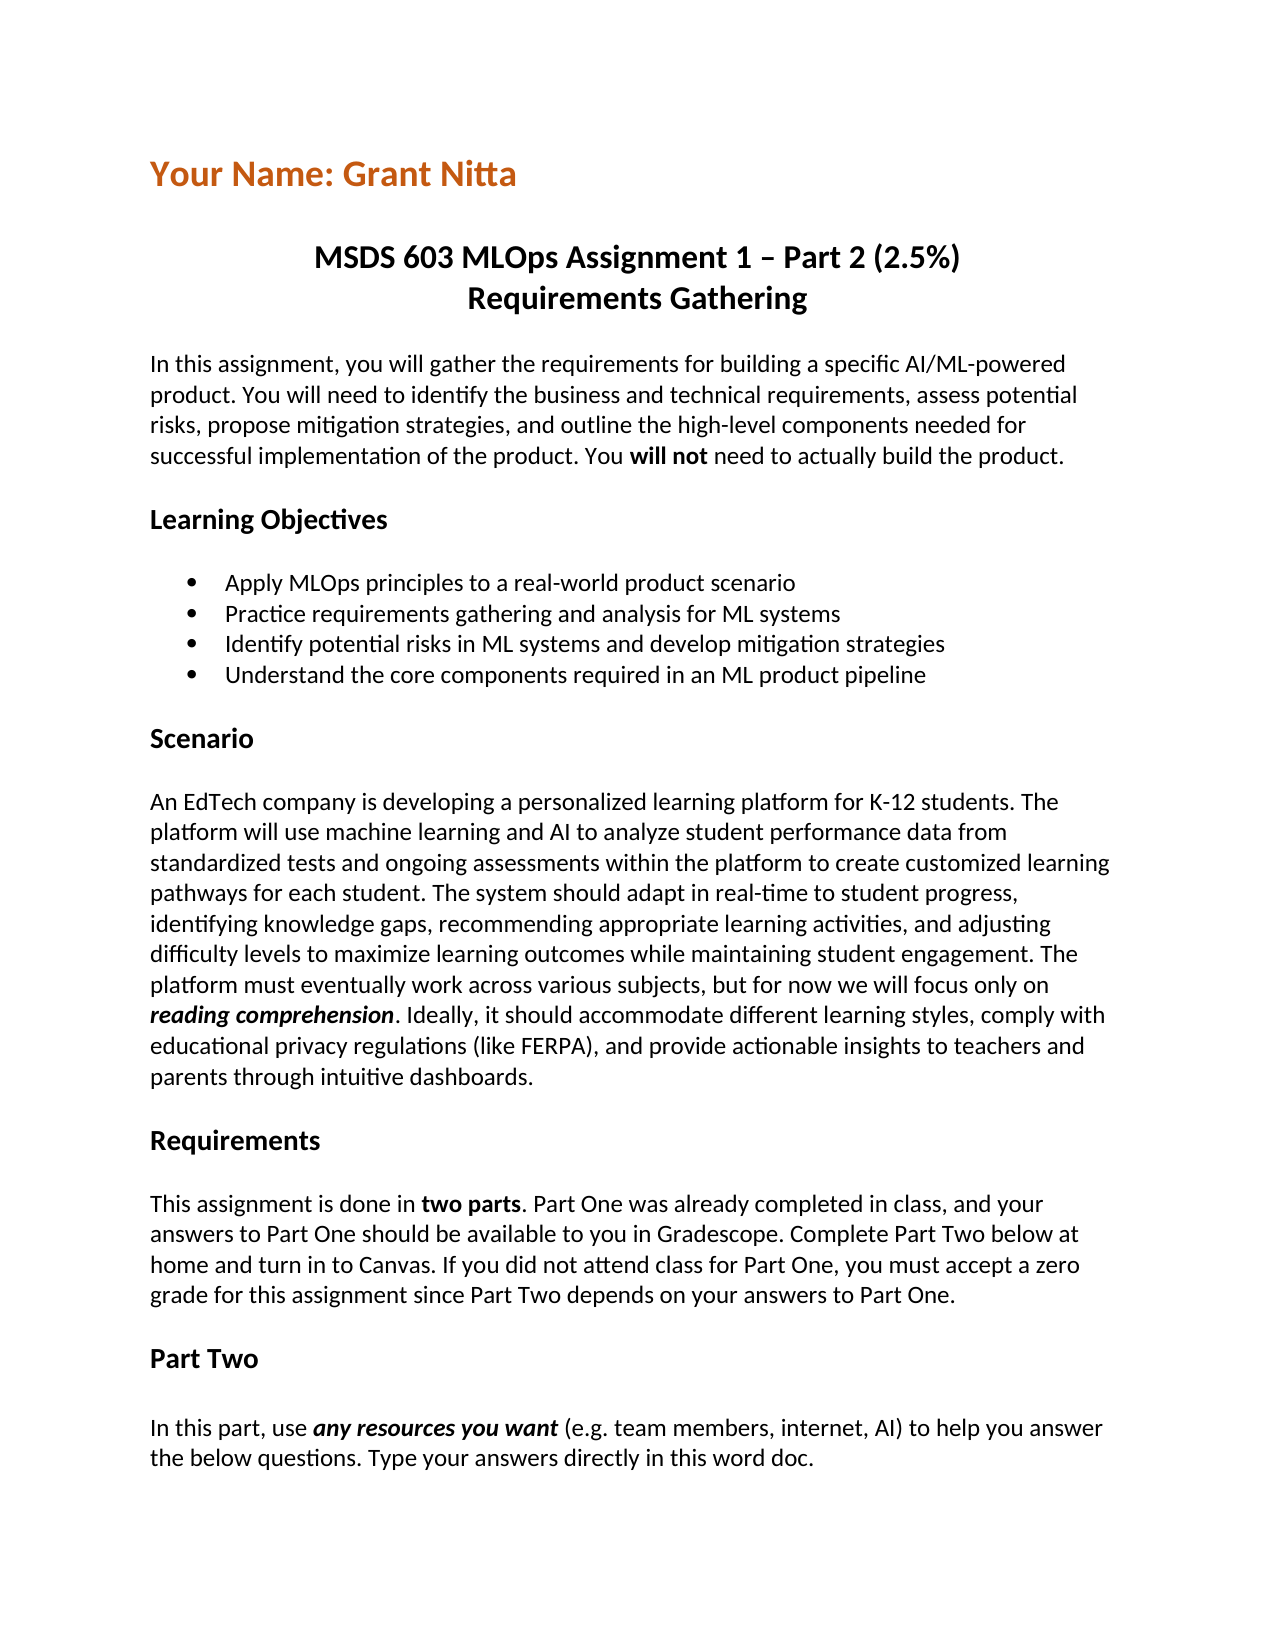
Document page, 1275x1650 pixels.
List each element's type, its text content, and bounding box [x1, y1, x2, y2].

list Apply MLOps principles to a real-world product scenario [187, 567, 1125, 598]
list Practice requirements gathering and analysis for ML systems [187, 598, 1125, 628]
text Requirements Gathering [150, 277, 1125, 318]
text Part Two [150, 1341, 1125, 1376]
text In this assignment, you will gather the requirements for building a specific AI/ML-powered product. You will need to identify the business and technical requirements, assess potential risks, propose mitigation strategies, and outline the high-level components needed for successful implementation of the product. You will not need to actually build the product. [150, 348, 1125, 471]
list Understand the core components required in an ML product pipeline [187, 659, 1125, 689]
text In this part, use any resources you want (e.g. team members, internet, AI) to help you answer the below questions. Type your answers directly in this word doc. [150, 1412, 1125, 1473]
text Your Name: Grant Nitta [150, 150, 1125, 196]
text This assignment is done in two parts. Part One was already completed in class, and your answers to Part One should be available to you in Gradescope. Complete Part Two below at home and turn in to Canvas. If you did not attend class for Part One, you must accept a zero grade for this assignment since Part Two depends on your answers to Part One. [150, 1188, 1125, 1310]
text MSDS 603 MLOps Assignment 1 – Part 2 (2.5%) [150, 237, 1125, 277]
text Requirements [150, 1122, 1125, 1157]
text An EdTech company is developing a personalized learning platform for K-12 students. The platform will use machine learning and AI to analyze student performance data from standardized tests and ongoing assessments within the platform to create customized learning pathways for each student. The system should adapt in real-time to student progress, identifying knowledge gaps, recommending appropriate learning activities, and adjusting difficulty levels to maximize learning outcomes while maintaining student engagement. The platform must eventually work across various subjects, but for now we will focus only on reading comprehension. Ideally, it should accommodate different learning styles, comply with educational privacy regulations (like FERPA), and provide actionable insights to teachers and parents through intuitive dashboards. [150, 786, 1125, 1091]
text Scenario [150, 720, 1125, 756]
text Learning Objectives [150, 501, 1125, 537]
list Identify potential risks in ML systems and develop mitigation strategies [187, 628, 1125, 659]
